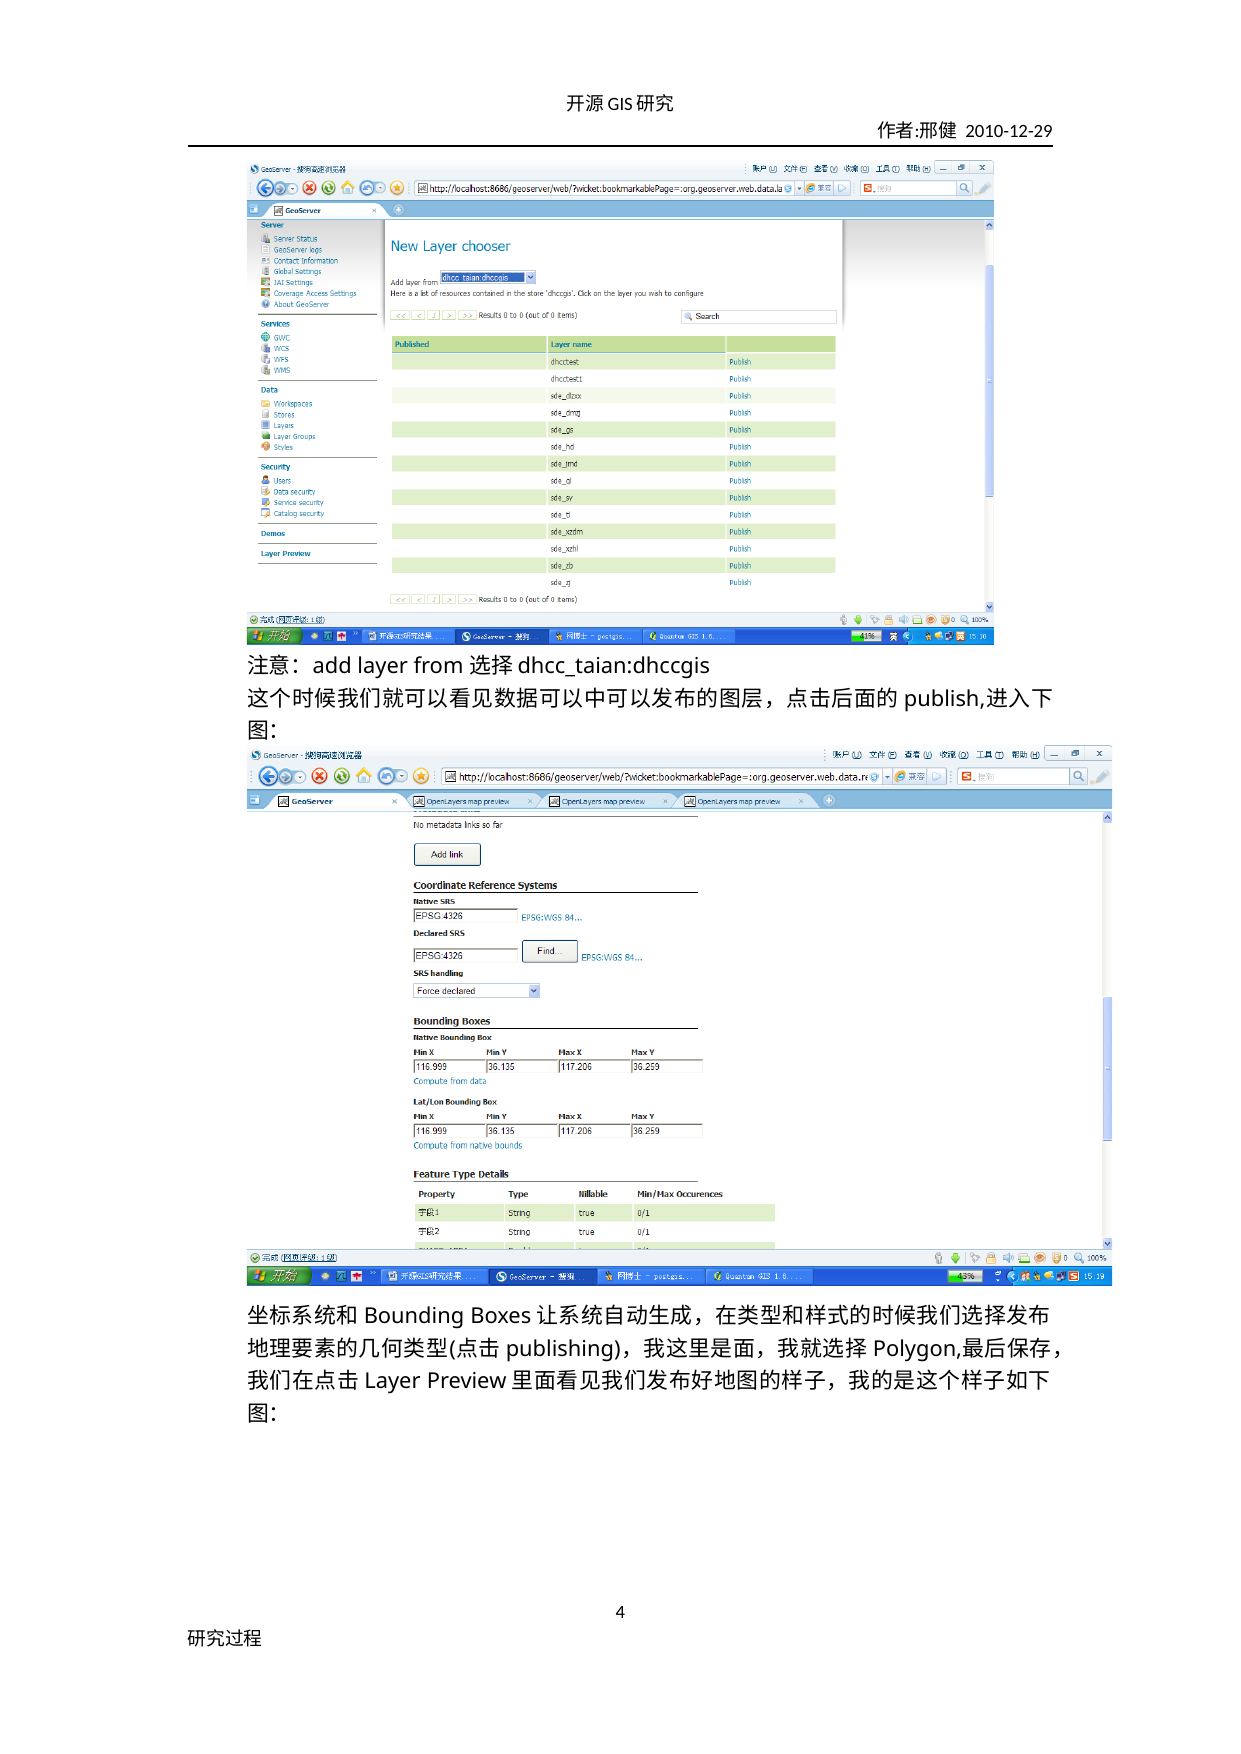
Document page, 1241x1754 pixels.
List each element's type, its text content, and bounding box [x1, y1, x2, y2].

list 坐标系统和Bounding Boxes让系统自动生成，在类型和样式的时候我们选择发布地理要素的几何类型(点击publishing)，我这里是面，我就选择Polygon,最后保存，我们在点击Layer Preview里面看见我们发布好地图的样子，我的是这个样子如下图： [247, 1298, 1053, 1428]
list 注意：add layer from 选择dhcc_taian:dhccgis [247, 648, 1053, 680]
picture [246, 160, 994, 645]
picture [246, 745, 1113, 1286]
list 这个时候我们就可以看见数据可以中可以发布的图层，点击后面的publish,进入下图： [247, 680, 1053, 745]
